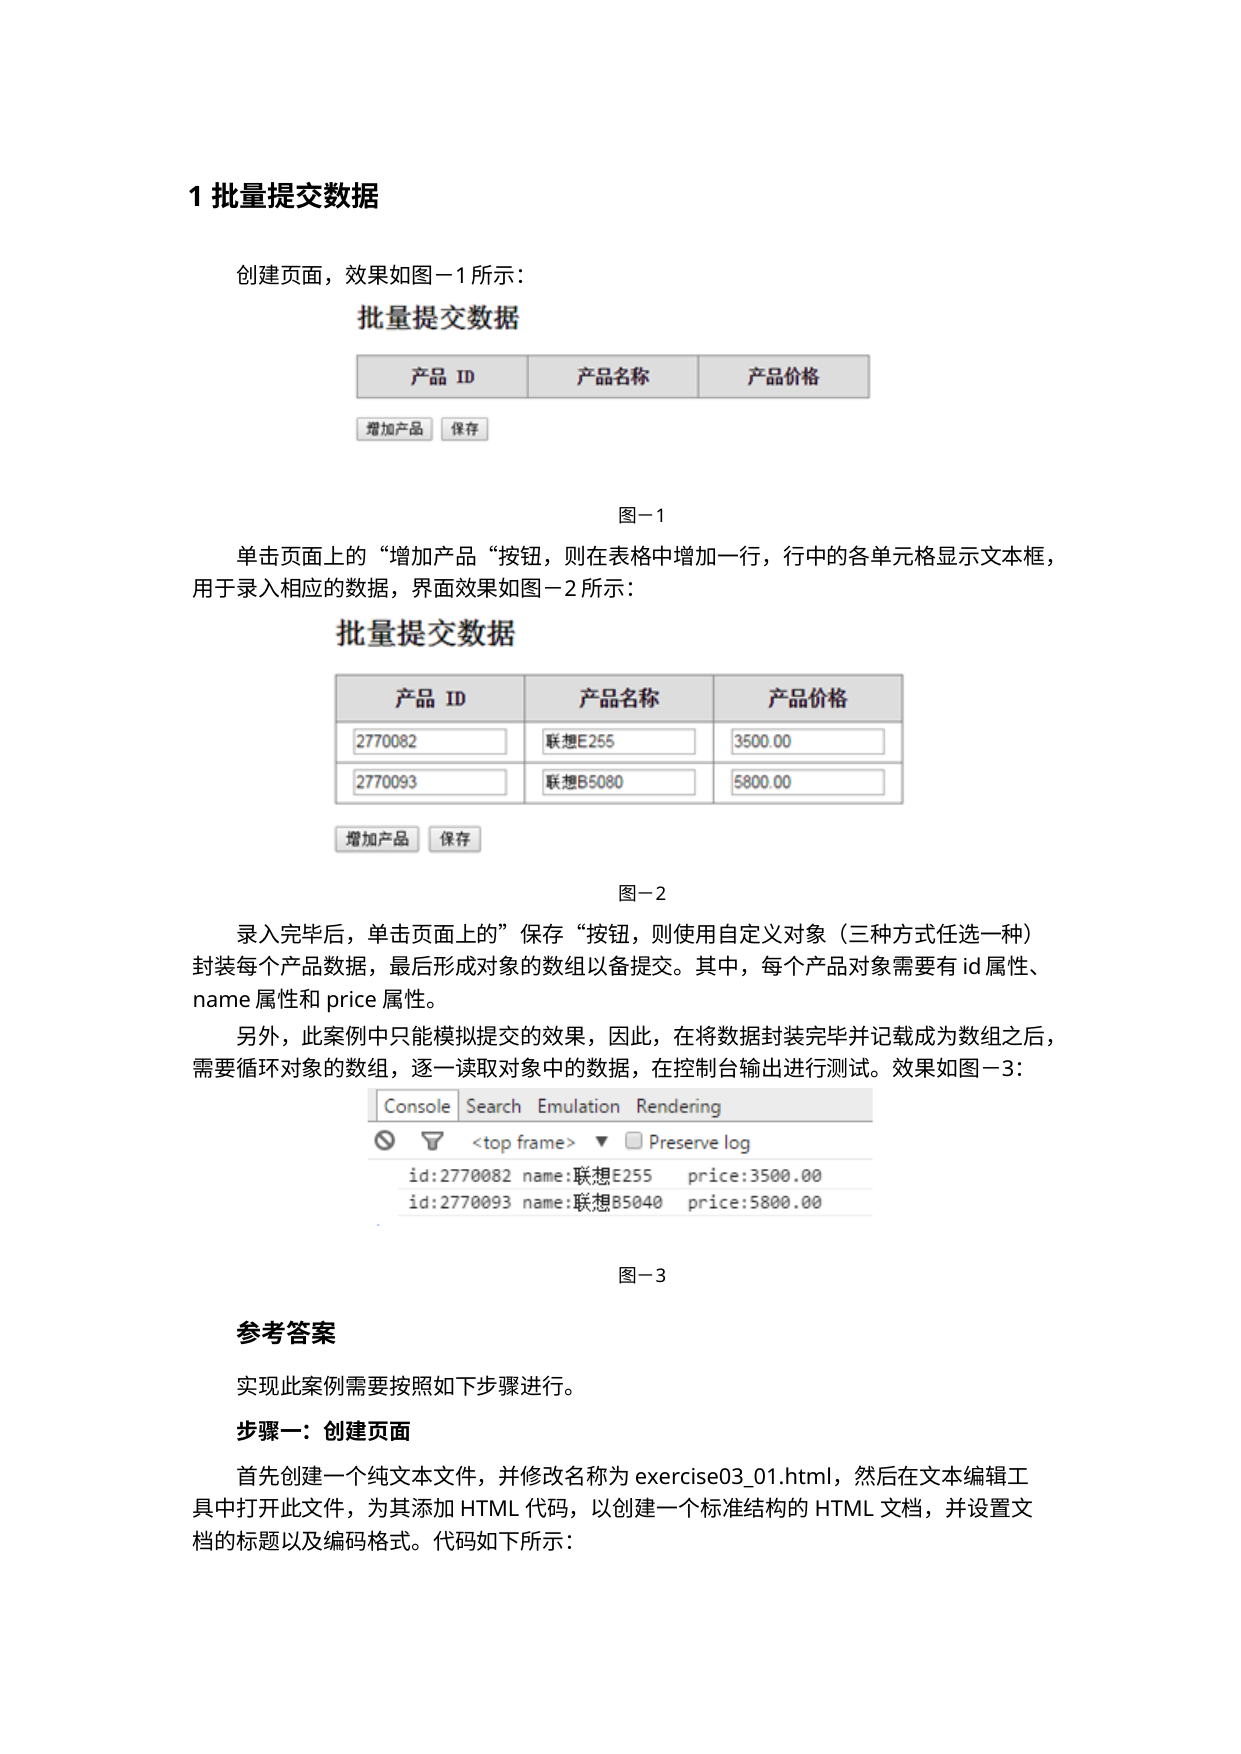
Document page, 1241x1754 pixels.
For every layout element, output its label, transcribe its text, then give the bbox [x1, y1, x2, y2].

text 图－2 [195, 876, 1045, 908]
text 图－1 [195, 498, 1045, 531]
text 单击页面上的“增加产品“按钮，则在表格中增加一行，行中的各单元格显示文本框，用于录入相应的数据，界面效果如图－2所示： [192, 538, 1048, 603]
text 1 批量提交数据 [187, 162, 1053, 227]
text 实现此案例需要按照如下步骤进行。 [192, 1368, 1048, 1401]
picture [350, 295, 891, 460]
text 首先创建一个纯文本文件，并修改名称为 exercise03_01.html，然后在文本编辑工具中打开此文件，为其添加 HTML 代码，以创建一个标准结构的 HTML 文档，并设置文档的标题以及编码格式。代码如下所示： [192, 1458, 1048, 1556]
picture [367, 1088, 873, 1226]
text 录入完毕后，单击页面上的”保存“按钮，则使用自定义对象（三种方式任选一种）封装每个产品数据，最后形成对象的数组以备提交。其中，每个产品对象需要有id属性、name属性和 price 属性。 [192, 916, 1048, 1014]
text 步骤一：创建页面 [192, 1413, 1048, 1446]
text 图－3 [195, 1258, 1045, 1291]
text 另外，此案例中只能模拟提交的效果，因此，在将数据封装完毕并记载成为数组之后，需要循环对象的数组，逐一读取对象中的数据，在控制台输出进行测试。效果如图－3： [192, 1018, 1048, 1083]
picture [328, 608, 912, 866]
text 创建页面，效果如图－1所示： [192, 258, 1048, 291]
text 参考答案 [192, 1299, 1048, 1364]
